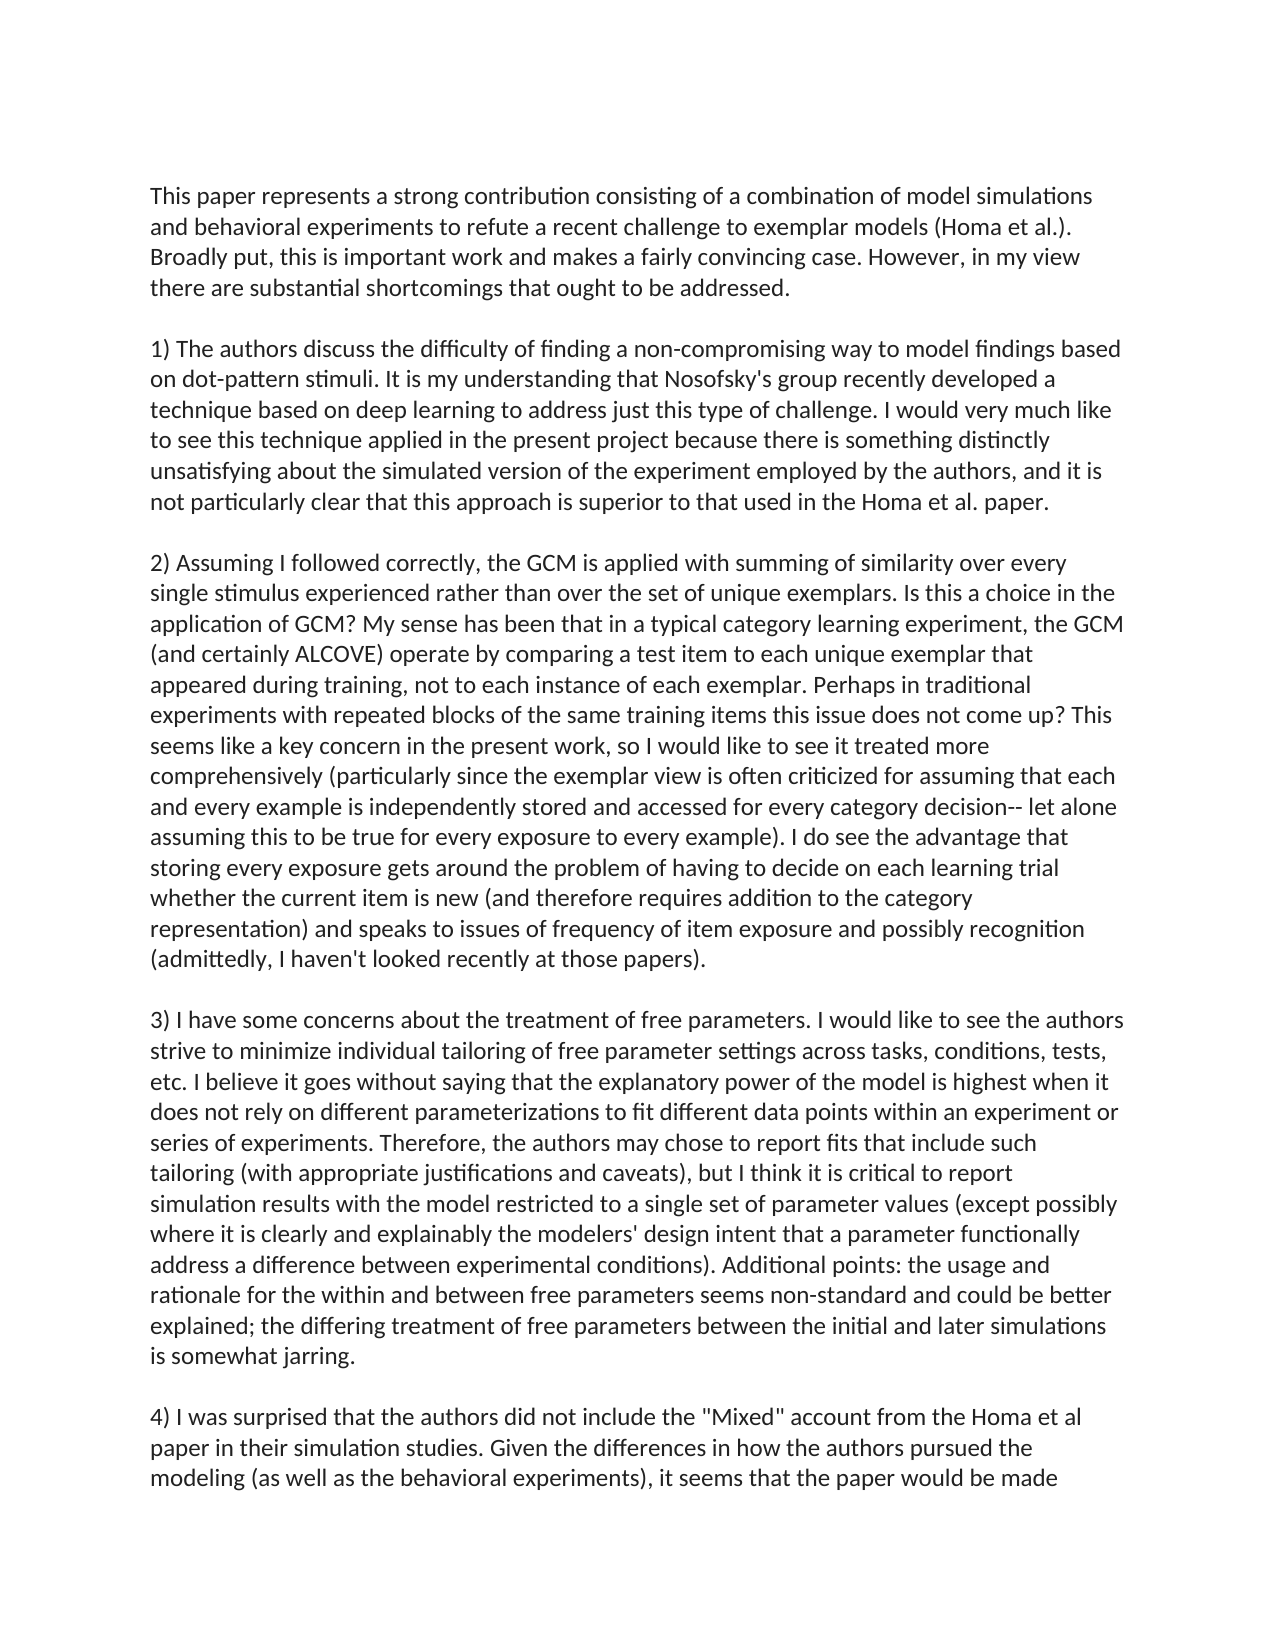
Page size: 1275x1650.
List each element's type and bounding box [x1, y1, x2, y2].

text [150, 150, 1125, 1493]
